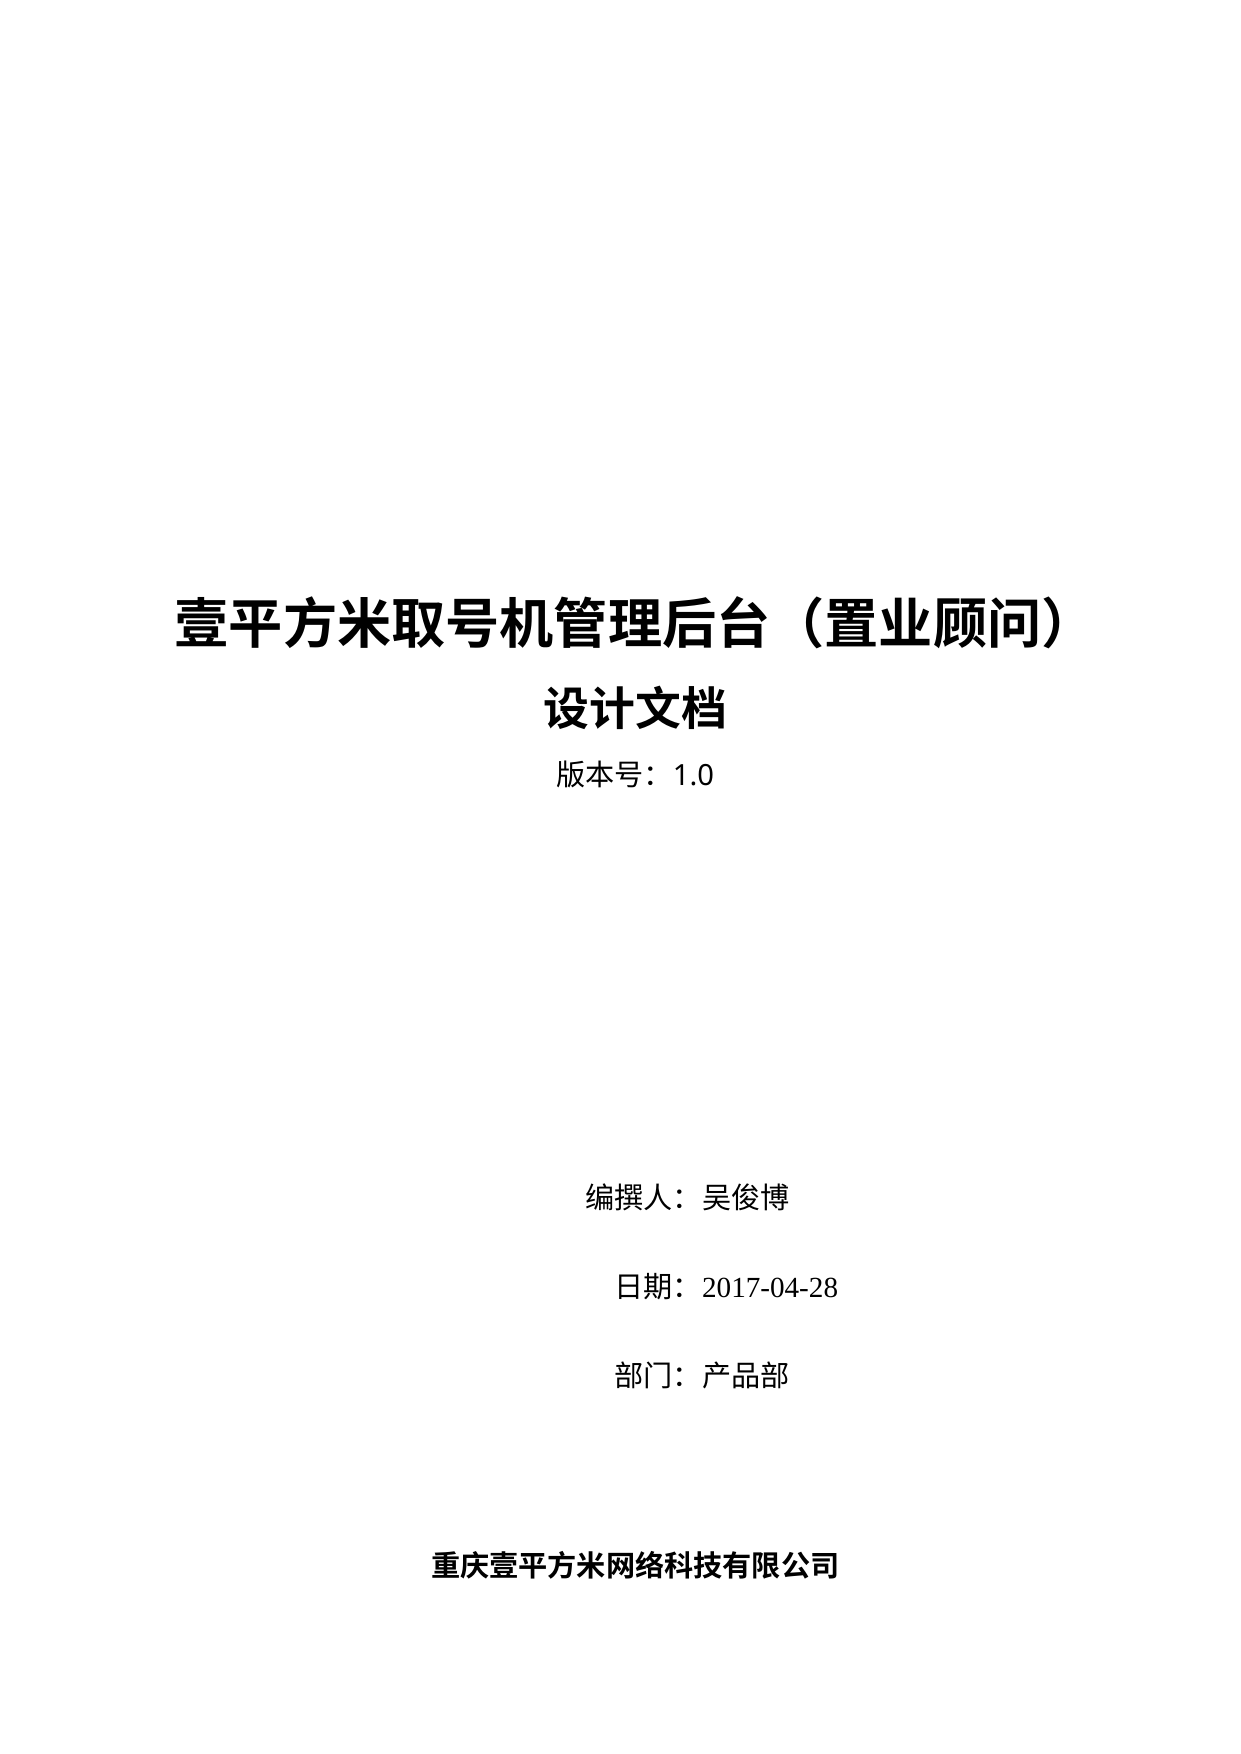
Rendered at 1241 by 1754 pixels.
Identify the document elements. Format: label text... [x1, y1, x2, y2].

text 重庆壹平方米网络科技有限公司 [148, 1530, 1122, 1598]
text 日期：2017-04-28 [556, 1251, 1122, 1318]
text 部门：产品部 [556, 1339, 1122, 1407]
text 壹平方米取号机管理后台（置业顾问） [148, 569, 1122, 671]
text 编撰人：吴俊博 [556, 1161, 1122, 1229]
text 设计文档 [148, 671, 1122, 739]
text 版本号：1.0 [148, 739, 1122, 807]
